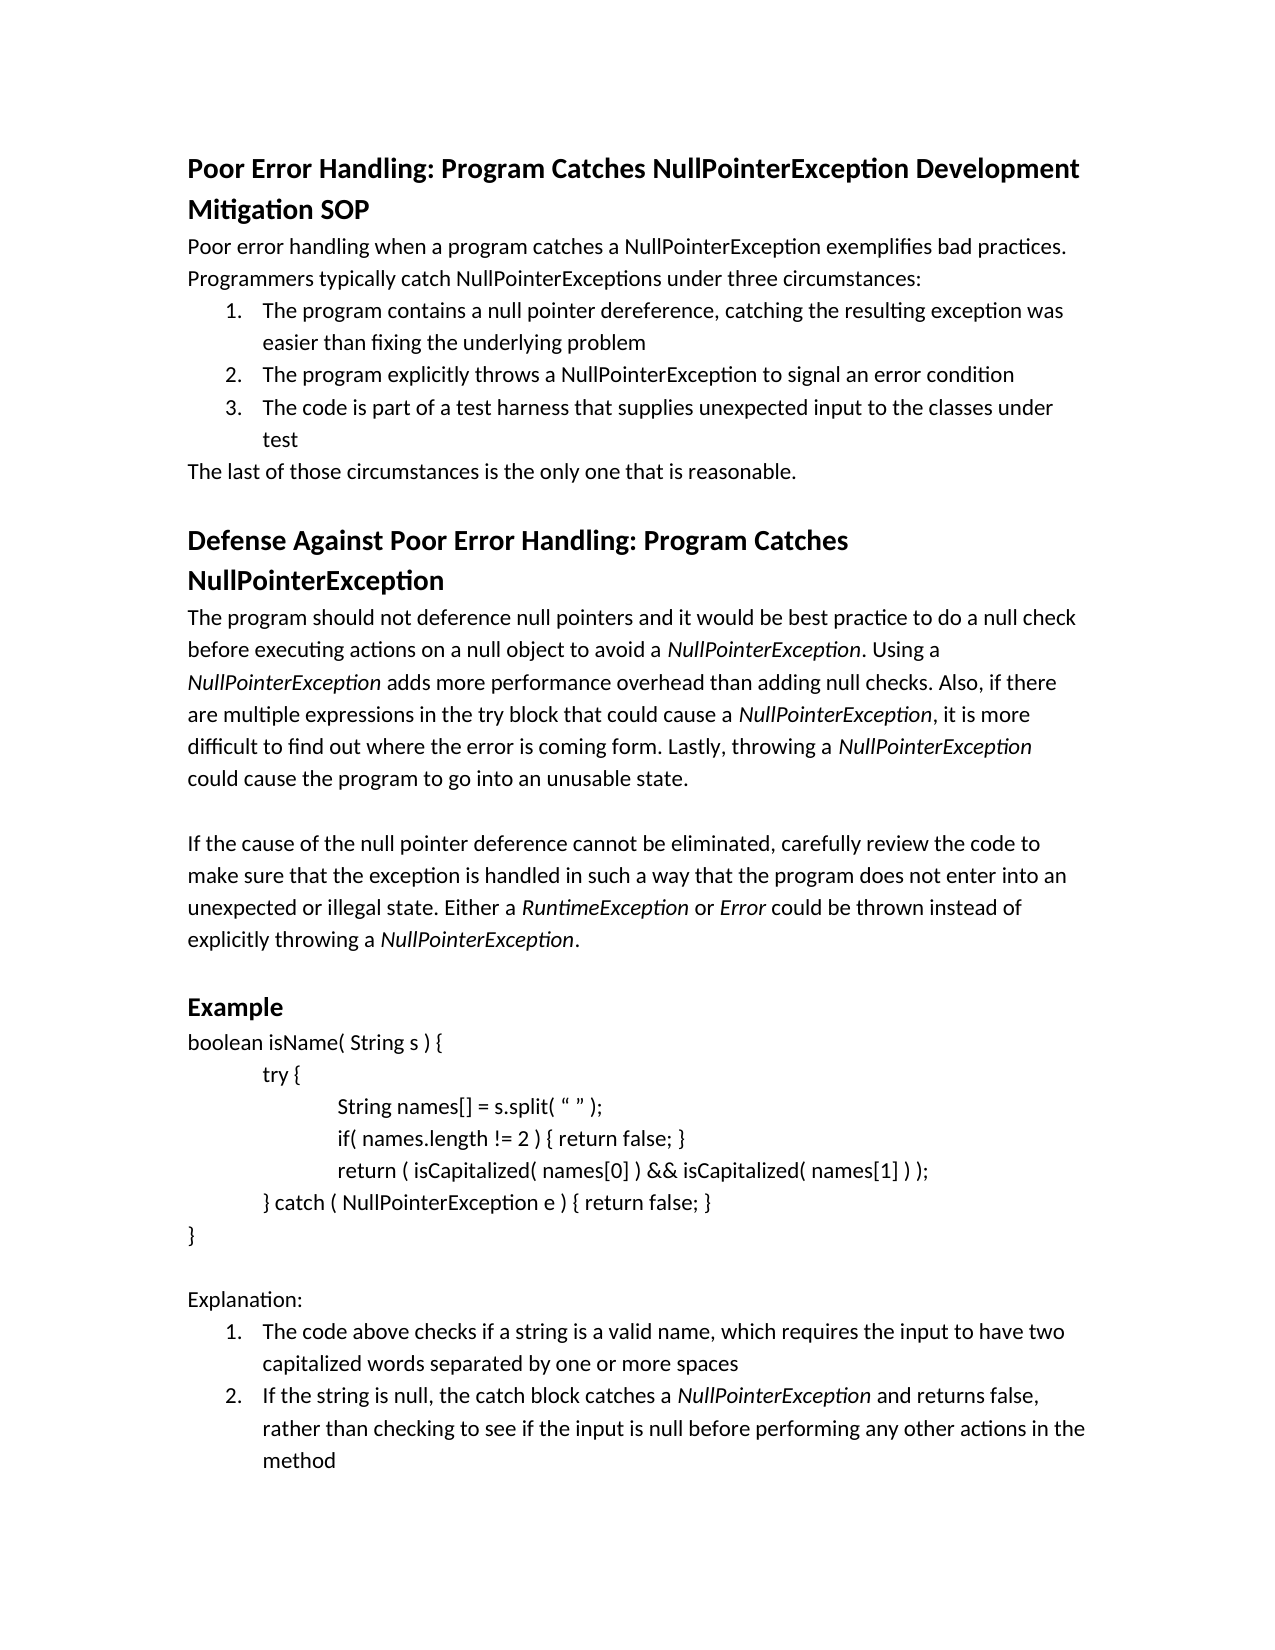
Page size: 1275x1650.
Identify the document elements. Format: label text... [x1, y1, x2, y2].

text The last of those circumstances is the only one that is reasonable. [187, 457, 1087, 485]
list The code is part of a test harness that supplies unexpected input to the classes under test [225, 393, 1087, 453]
list The code above checks if a string is a valid name, which requires the input to have two capitalized words separated by one or more spaces [225, 1317, 1087, 1377]
list The program contains a null pointer dereference, catching the resulting exception was easier than fixing the underlying problem [225, 296, 1087, 356]
text try { [262, 1060, 1087, 1088]
text if( names.length != 2 ) { return false; } [337, 1124, 1087, 1152]
text Poor error handling when a program catches a NullPointerException exemplifies bad practices. Programmers typically catch NullPointerExceptions under three circumstances: [187, 232, 1087, 292]
text Explanation: [187, 1285, 1087, 1313]
text } catch ( NullPointerException e ) { return false; } [262, 1188, 1087, 1217]
text The program should not deference null pointers and it would be best practice to do a null check before executing actions on a null object to avoid a NullPointerException. Using a NullPointerException adds more performance overhead than adding null checks. Also, if there are multiple expressions in the try block that could cause a NullPointerException, it is more difficult to find out where the error is coming form. Lastly, throwing a NullPointerException could cause the program to go into an unusable state. [187, 603, 1087, 792]
text boolean isName( String s ) { [187, 1028, 1087, 1056]
text String names[] = s.split( “ ” ); [337, 1092, 1087, 1120]
text return ( isCapitalized( names[0] ) && isCapitalized( names[1] ) ); [337, 1156, 1087, 1184]
text Example [187, 990, 1087, 1023]
text Defense Against Poor Error Handling: Program Catches NullPointerException [187, 522, 1087, 598]
list The program explicitly throws a NullPointerException to signal an error condition [225, 361, 1087, 389]
text Poor Error Handling: Program Catches NullPointerException Development Mitigation SOP [187, 150, 1087, 227]
text If the cause of the null pointer deference cannot be eliminated, carefully review the code to make sure that the exception is handled in such a way that the program does not enter into an unexpected or illegal state. Either a RuntimeException or Error could be thrown instead of explicitly throwing a NullPointerException. [187, 829, 1087, 953]
text } [187, 1221, 1087, 1249]
list If the string is null, the catch block catches a NullPointerException and returns false, rather than checking to see if the input is null before performing any other actions in the method [225, 1382, 1087, 1474]
